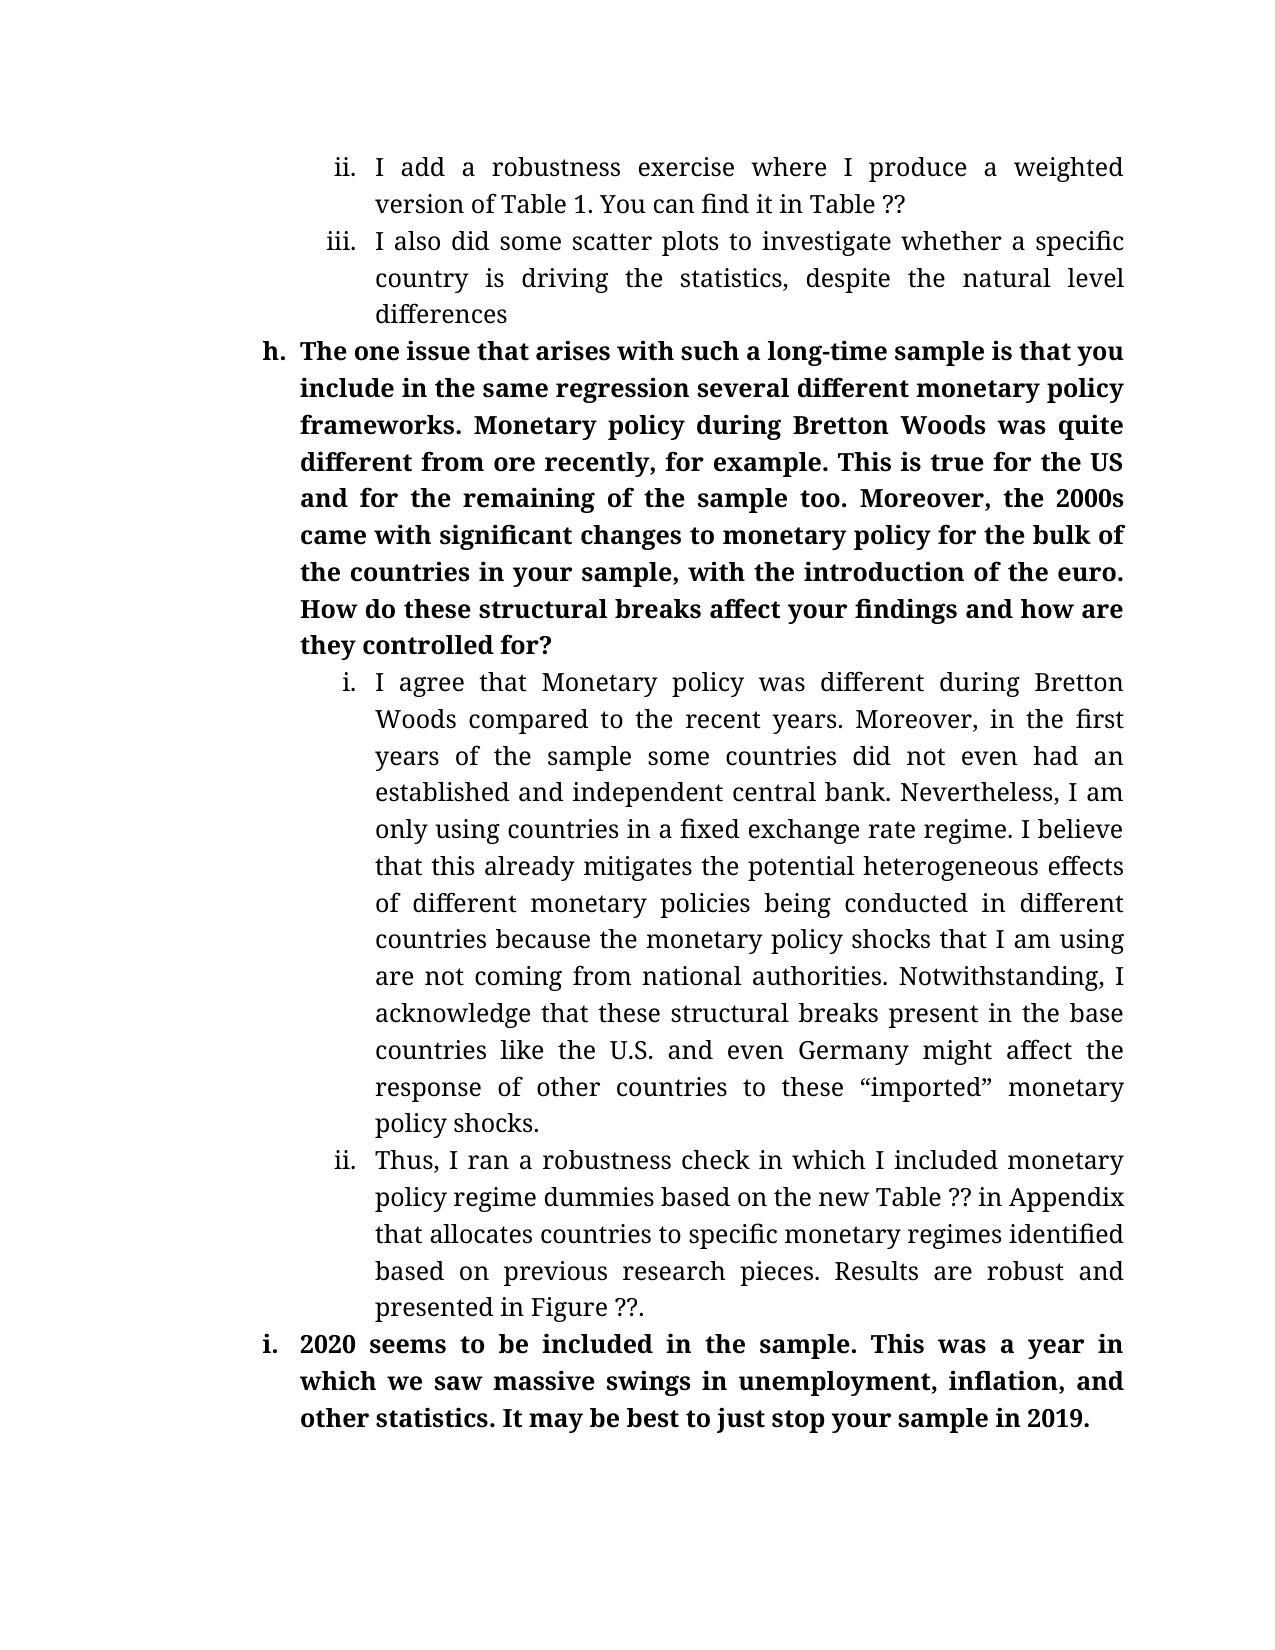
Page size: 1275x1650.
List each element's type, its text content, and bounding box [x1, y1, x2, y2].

list I also did some scatter plots to investigate whether a specific country is driving the statistics, despite the natural level differences [356, 223, 1125, 331]
list I agree that Monetary policy was different during Bretton Woods compared to the recent years. Moreover, in the first years of the sample some countries did not even had an established and independent central bank. Nevertheless, I am only using countries in a fixed exchange rate regime. I believe that this already mitigates the potential heterogeneous effects of different monetary policies being conducted in different countries because the monetary policy shocks that I am using are not coming from national authorities. Notwithstanding, I acknowledge that these structural breaks present in the base countries like the U.S. and even Germany might affect the response of other countries to these “imported” monetary policy shocks. [356, 665, 1125, 1140]
list The one issue that arises with such a long-time sample is that you include in the same regression several different monetary policy frameworks. Monetary policy during Bretton Woods was quite different from ore recently, for example. This is true for the US and for the remaining of the sample too. Moreover, the 2000s came with significant changes to monetary policy for the bulk of the countries in your sample, with the introduction of the euro. How do these structural breaks affect your findings and how are they controlled for? [262, 334, 1125, 662]
list Thus, I ran a robustness check in which I included monetary policy regime dummies based on the new Table ?? in Appendix that allocates countries to specific monetary regimes identified based on previous research pieces. Results are robust and presented in Figure ??. [356, 1143, 1125, 1324]
list I add a robustness exercise where I produce a weighted version of Table 1. You can find it in Table ?? [356, 150, 1125, 221]
list 2020 seems to be included in the sample. This was a year in which we saw massive swings in unemployment, inflation, and other statistics. It may be best to just stop your sample in 2019. [262, 1327, 1125, 1434]
